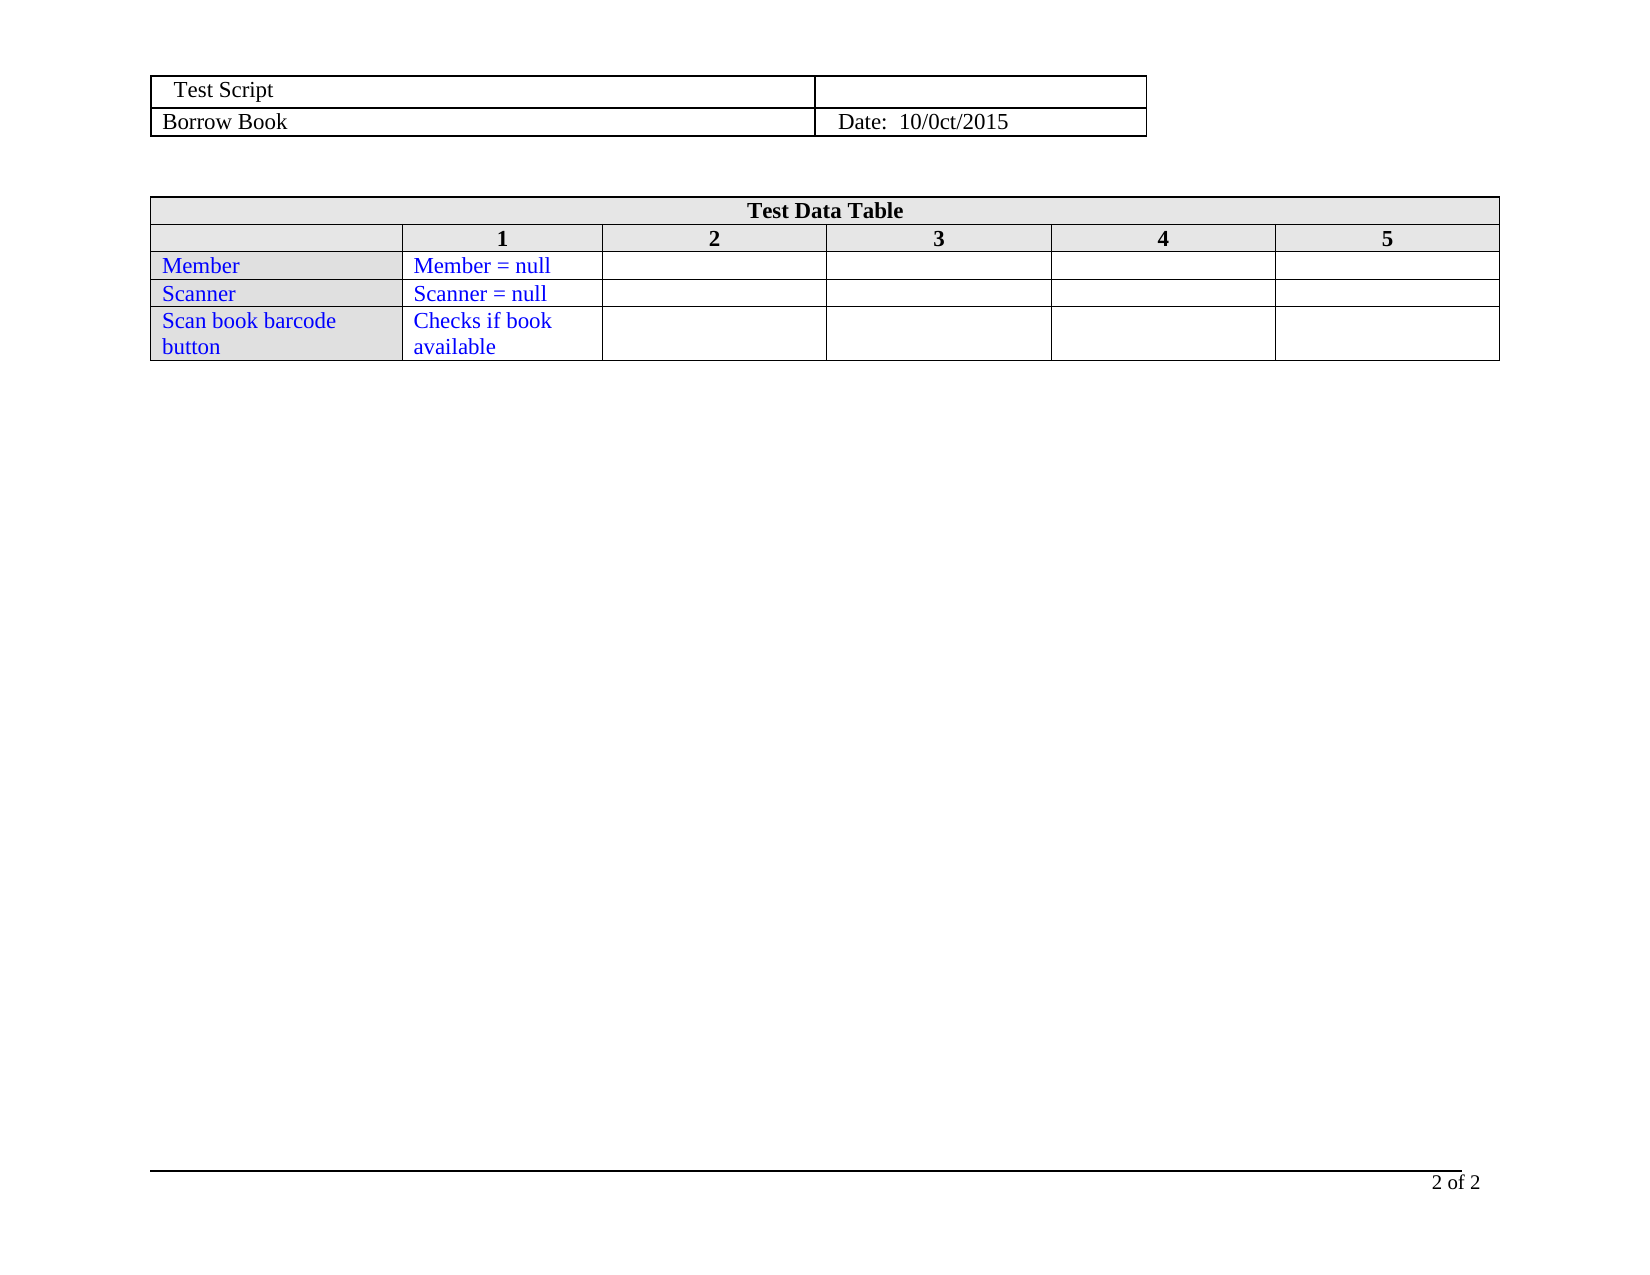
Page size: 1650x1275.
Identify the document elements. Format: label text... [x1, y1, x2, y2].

table_cell 4 [1052, 225, 1275, 251]
table_cell [1276, 307, 1499, 360]
table_cell [827, 307, 1051, 360]
table_cell [1052, 252, 1275, 279]
table_cell Scan book barcode button [151, 307, 402, 360]
table_cell [1276, 280, 1499, 306]
table_cell [827, 252, 1051, 279]
table_cell [1276, 252, 1499, 279]
table_cell [1052, 280, 1275, 306]
table_cell [151, 225, 402, 251]
table_cell Member [151, 252, 402, 279]
table_cell [603, 307, 826, 360]
table_cell 3 [827, 225, 1051, 251]
table_header Test Data Table [151, 198, 1499, 224]
table_cell 1 [403, 225, 602, 251]
table_cell Checks if book available [403, 307, 602, 360]
table_cell Scanner [151, 280, 402, 306]
table_cell [827, 280, 1051, 306]
table_cell 5 [1276, 225, 1499, 251]
table_cell Member = null [403, 252, 602, 279]
table_cell [603, 280, 826, 306]
table_cell [603, 252, 826, 279]
table_cell [1052, 307, 1275, 360]
table_cell Scanner = null [403, 280, 602, 306]
table_cell 2 [603, 225, 826, 251]
